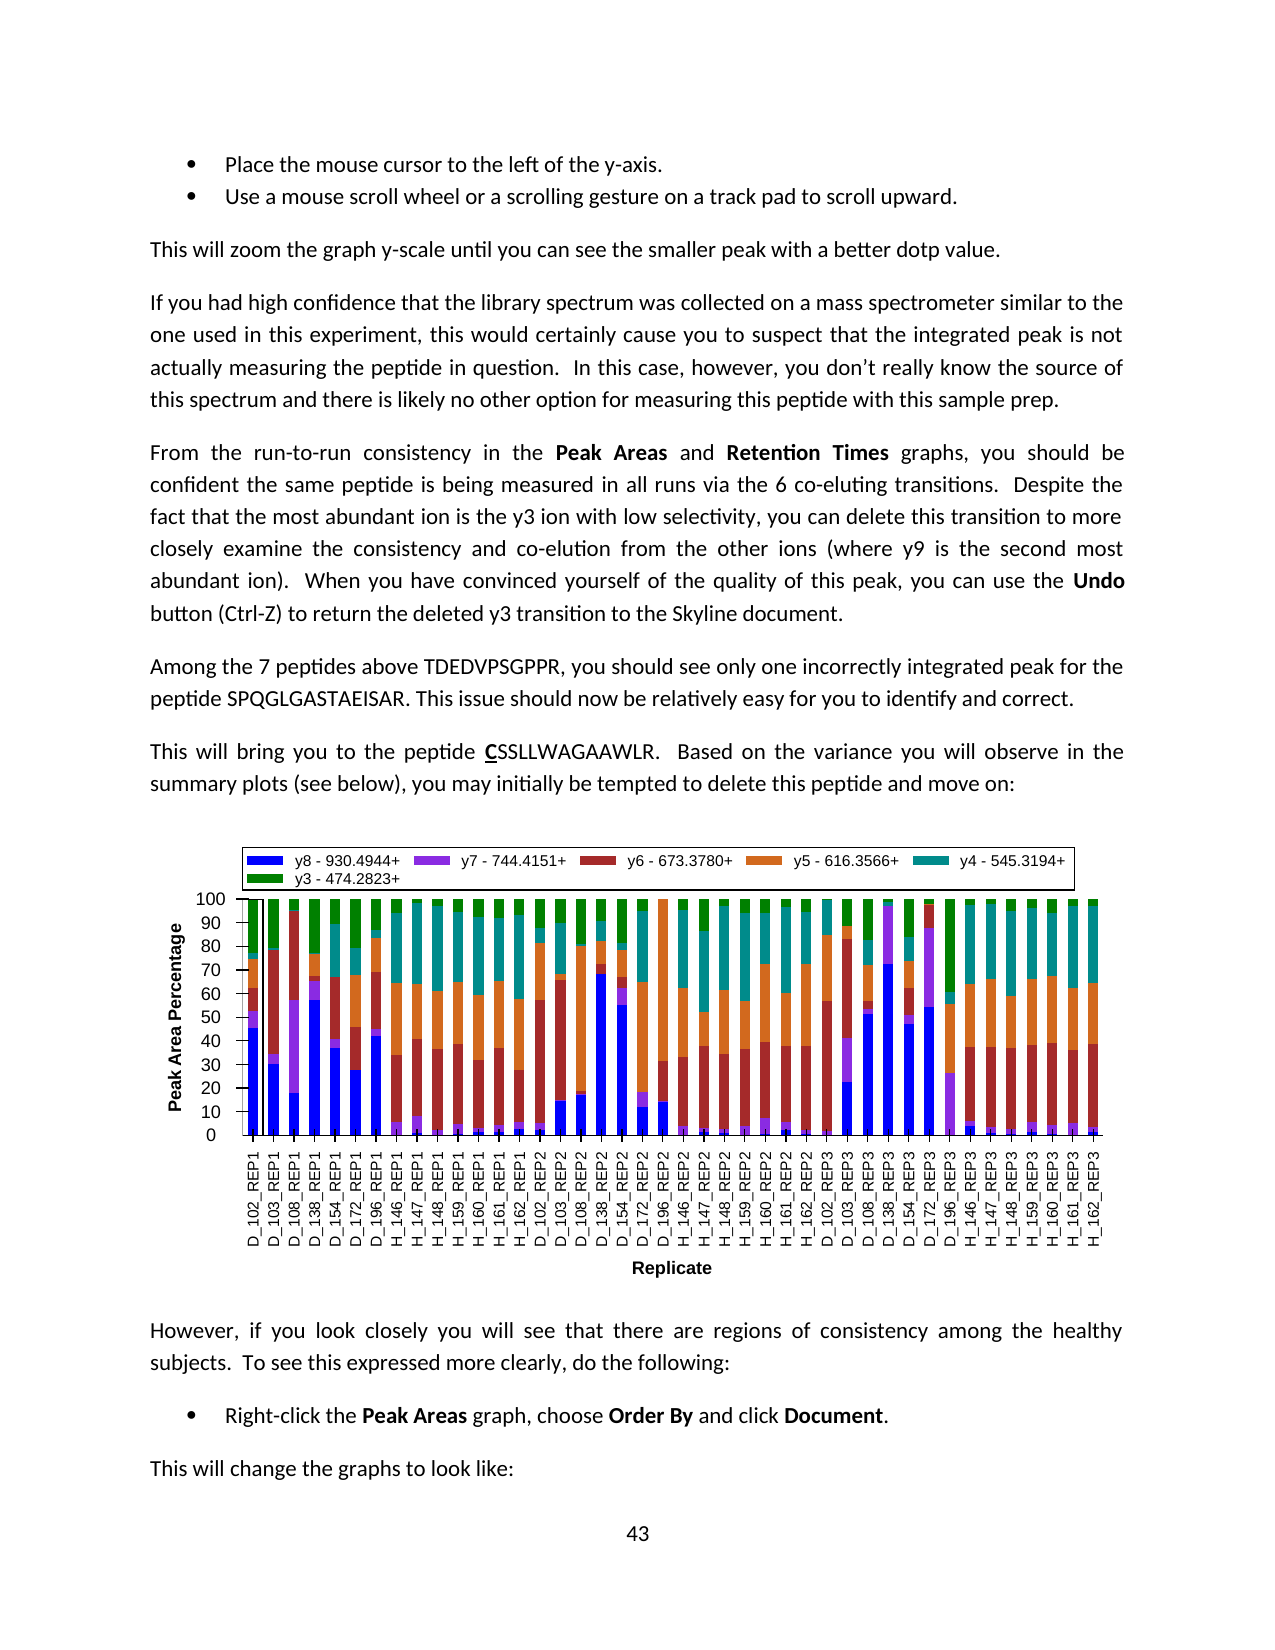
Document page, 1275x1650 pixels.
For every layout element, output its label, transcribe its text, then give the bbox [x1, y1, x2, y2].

text This will change the graphs to look like: [150, 1454, 1125, 1483]
text This will zoom the graph y-scale until you can see the smaller peak with a better dotp value. [150, 235, 1125, 263]
text However, if you look closely you will see that there are regions of consistency among the healthy subjects. To see this expressed more clearly, do the following: [150, 1316, 1125, 1377]
list Right-click the Peak Areas graph, choose Order By and click Document. [187, 1402, 1125, 1429]
list Use a mouse scroll wheel or a scrolling gesture on a track pad to scroll upward. [187, 182, 1125, 210]
text If you had high confidence that the library spectrum was collected on a mass spectrometer similar to the one used in this experiment, this would certainly cause you to suspect that the integrated peak is not actually measuring the peptide in question. In this case, however, you don’t really know the source of this spectrum and there is likely no other option for measuring this peptide with this sample prep. [150, 288, 1125, 413]
text From the run-to-run consistency in the Peak Areas and Retention Times graphs, you should be confident the same peptide is being measured in all runs via the 6 co-eluting transitions. Despite the fact that the most abundant ion is the y3 ion with low selectivity, you can delete this transition to more closely examine the consistency and co-elution from the other ions (where y9 is the second most abundant ion). When you have convinced yourself of the quality of this peak, you can use the Undo button (Ctrl-Z) to return the deleted y3 transition to the Skyline document. [150, 438, 1125, 627]
text This will bring you to the peptide CSSLLWAGAAWLR. Based on the variance you will observe in the summary plots (see below), you may initially be tempted to delete this peptide and move on: [150, 737, 1125, 797]
text Among the 7 peptides above TDEDVPSGPPR, you should see only one incorrectly integrated peak for the peptide SPQGLGASTAEISAR. This issue should now be relatively easy for you to identify and correct. [150, 652, 1125, 712]
list Place the mouse cursor to the left of the y-axis. [187, 150, 1125, 178]
